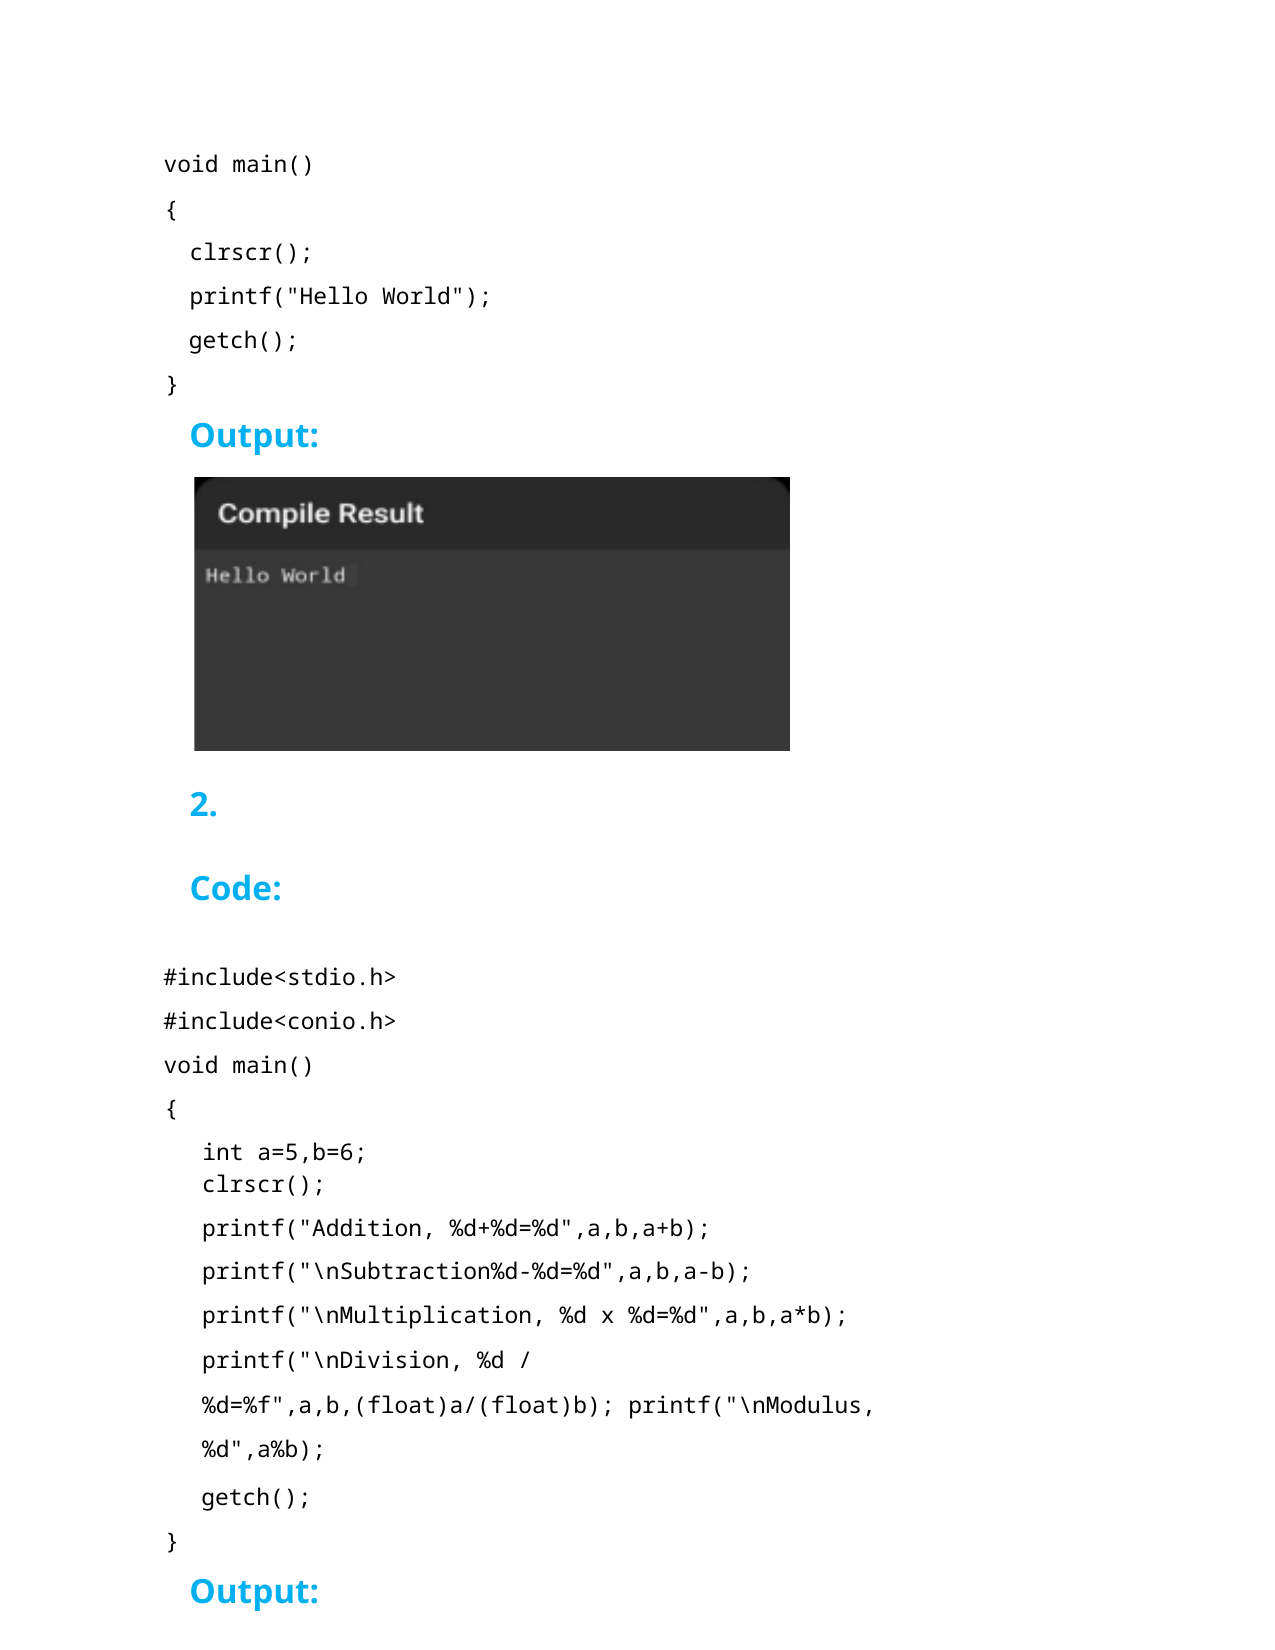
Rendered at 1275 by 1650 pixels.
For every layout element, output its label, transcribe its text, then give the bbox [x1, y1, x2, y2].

text getch(); [201, 1481, 1159, 1512]
text } [165, 368, 1159, 399]
text clrscr(); [202, 1168, 1159, 1199]
text 2. [189, 781, 1159, 826]
text getch(); [189, 324, 1159, 355]
text { [164, 1092, 1159, 1123]
picture [194, 477, 790, 751]
text printf("Addition, %d+%d=%d",a,b,a+b); [202, 1212, 1159, 1243]
text } [165, 1524, 1159, 1556]
text printf("\nSubtraction%d-%d=%d",a,b,a-b); [202, 1255, 1159, 1286]
text Output: [189, 1568, 1159, 1613]
text printf("Hello World"); [189, 280, 1159, 311]
text void main() [163, 1049, 1159, 1080]
text int a=5,b=6; [202, 1136, 1159, 1168]
text #include<conio.h> [163, 1005, 1159, 1036]
text clrscr(); [189, 236, 1159, 267]
text { [164, 192, 1159, 224]
text printf("\nMultiplication, %d x %d=%d",a,b,a*b); printf("\nDivision, %d / %d=%f",a,b,(float)a/(float)b); printf("\nModulus, %d",a%b); [202, 1299, 892, 1464]
text Output: [189, 412, 1159, 457]
text void main() [163, 148, 1159, 180]
text #include<stdio.h> [163, 961, 1159, 992]
text Code: [189, 865, 1159, 910]
